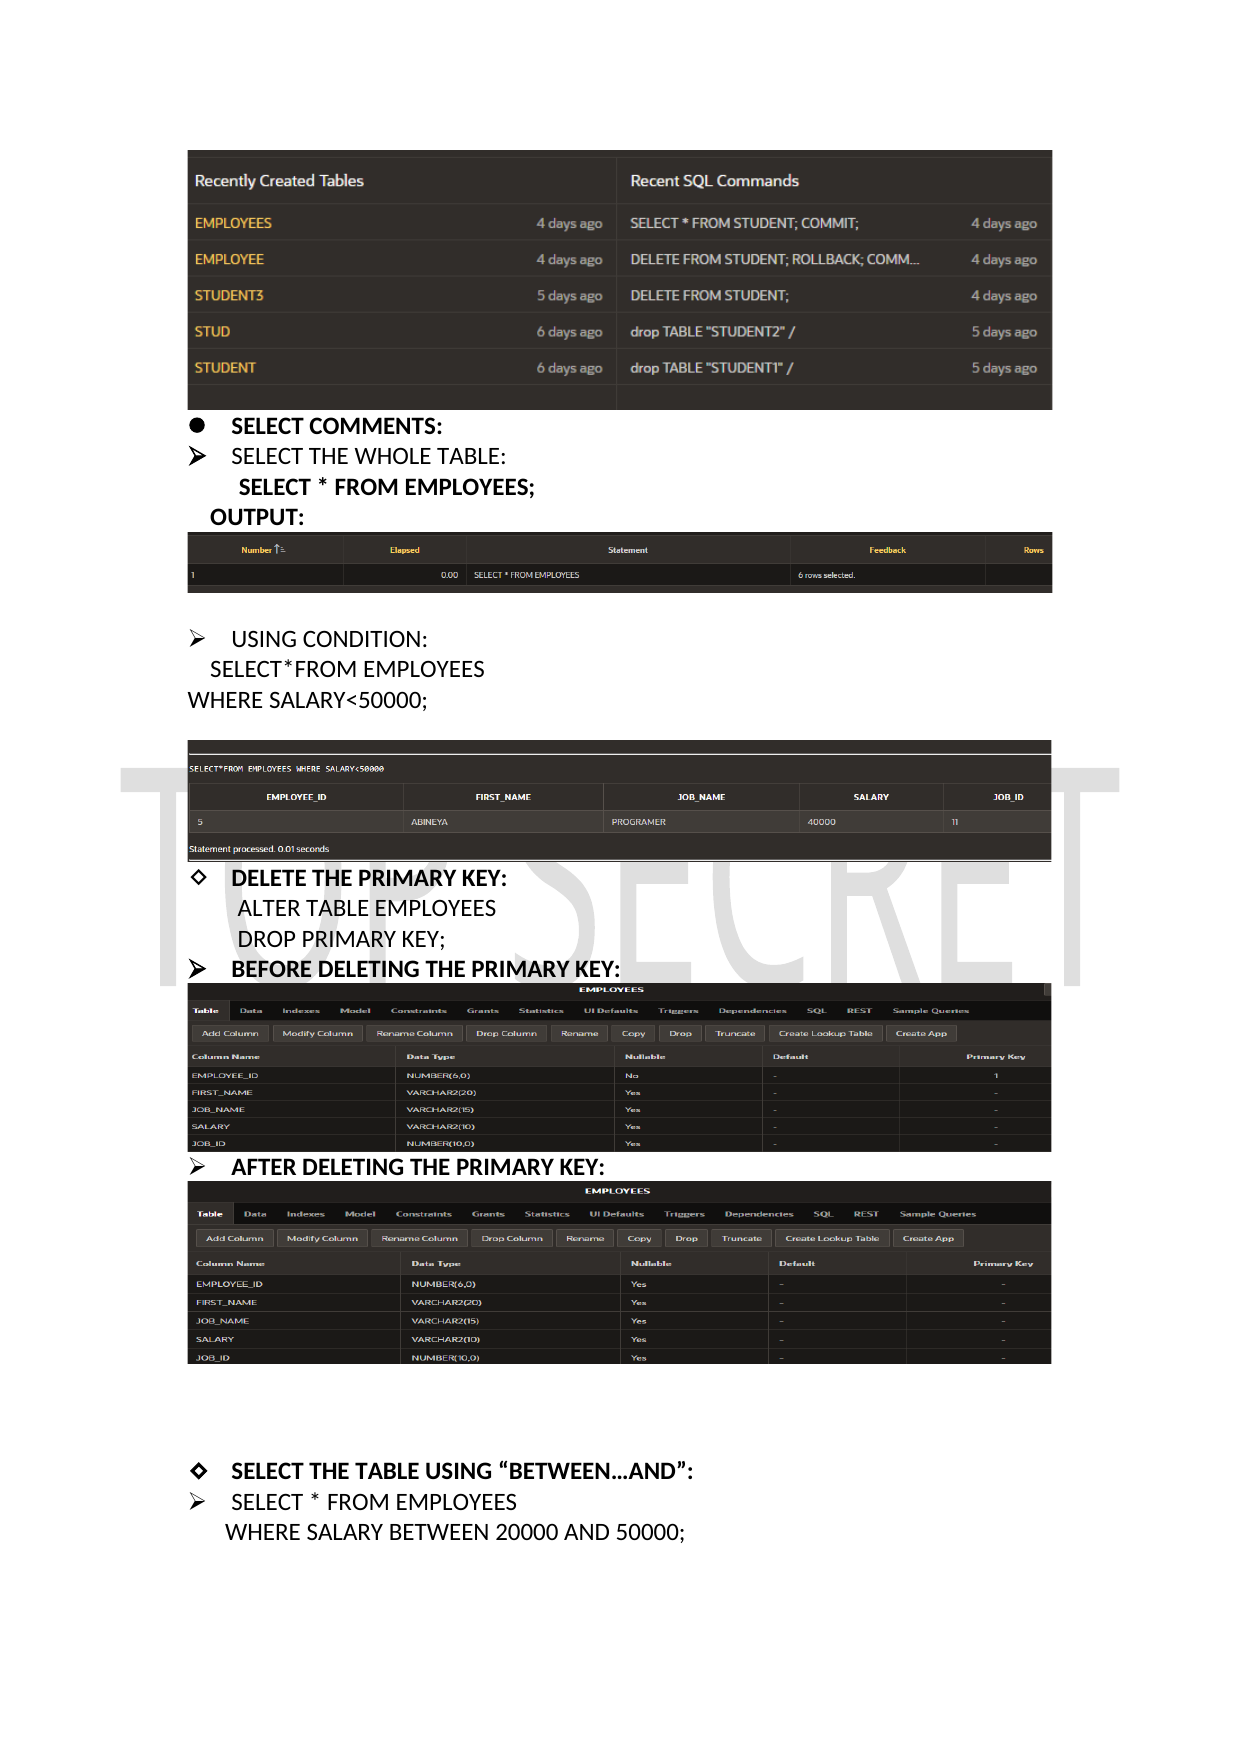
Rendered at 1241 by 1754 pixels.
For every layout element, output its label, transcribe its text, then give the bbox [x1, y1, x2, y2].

picture [187, 1181, 1052, 1364]
list SELECT * FROM EMPLOYEES; [187, 471, 1053, 501]
list SELECT THE WHOLE TABLE: [187, 440, 1053, 471]
list SELECT*FROM EMPLOYEES [187, 653, 1053, 684]
list DELETE THE PRIMARY KEY: [187, 862, 1053, 892]
list AFTER DELETING THE PRIMARY KEY: [187, 1151, 1053, 1182]
list SELECT COMMENTS: [187, 410, 1053, 440]
list WHERE SALARY BETWEEN 20000 AND 50000; [187, 1516, 1053, 1547]
list OUTPUT: [187, 501, 1053, 532]
list ALTER TABLE EMPLOYEES [187, 892, 1053, 923]
list DROP PRIMARY KEY; [187, 923, 1053, 953]
list SELECT THE TABLE USING “BETWEEN…AND”: [187, 1455, 1053, 1486]
picture [187, 983, 1052, 1152]
list WHERE SALARY<50000; [187, 684, 1053, 714]
picture [187, 150, 1053, 410]
list BEFORE DELETING THE PRIMARY KEY: [187, 953, 1053, 984]
list USING CONDITION: [187, 623, 1053, 653]
picture [187, 740, 1052, 862]
picture [187, 532, 1053, 593]
list SELECT * FROM EMPLOYEES [187, 1486, 1053, 1516]
